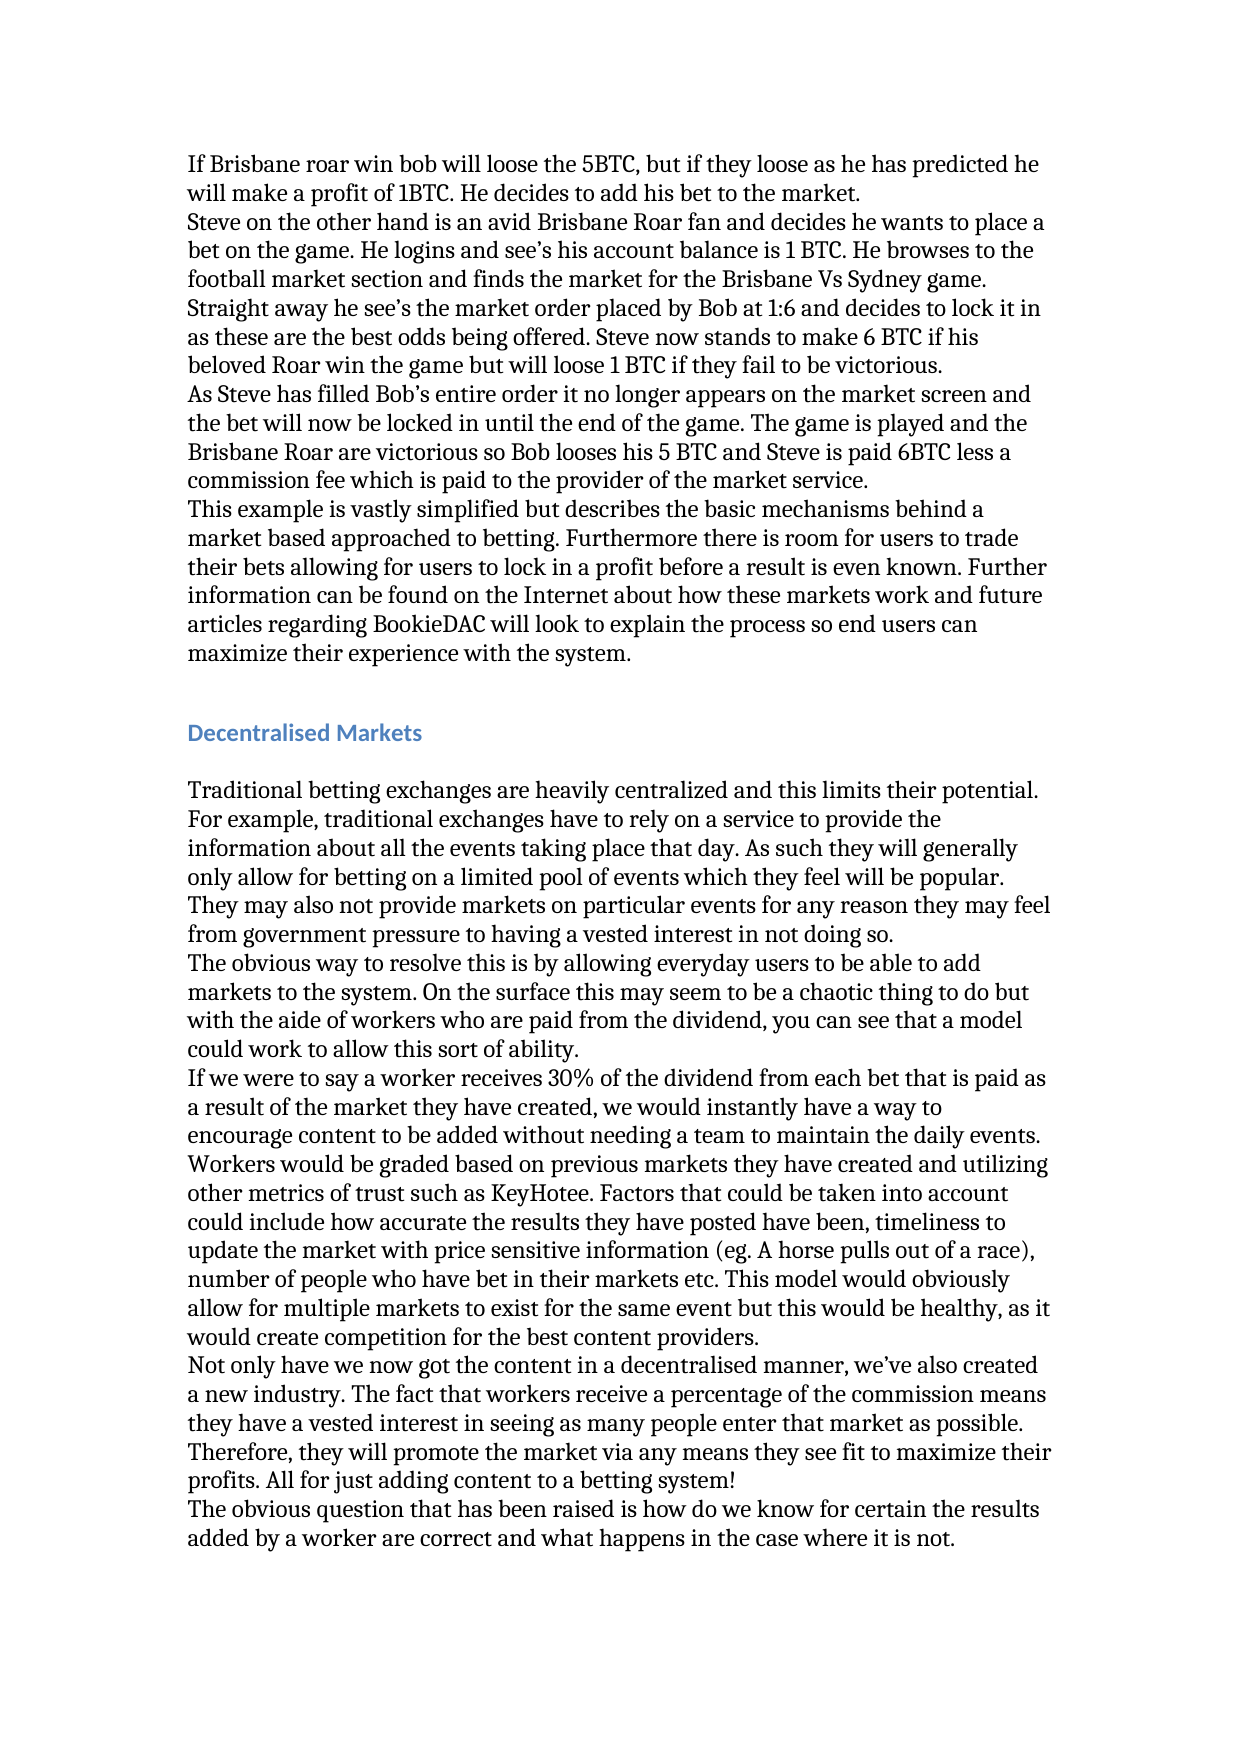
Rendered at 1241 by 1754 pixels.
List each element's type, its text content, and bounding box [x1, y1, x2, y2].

text Steve on the other hand is an avid Brisbane Roar fan and decides he wants to place a bet on the game. He logins and see’s his account balance is 1 BTC. He browses to the football market section and finds the market for the Brisbane Vs Sydney game. Straight away he see’s the market order placed by Bob at 1:6 and decides to lock it in as these are the best odds being offered. Steve now stands to make 6 BTC if his beloved Roar win the game but will loose 1 BTC if they fail to be victorious. [187, 207, 1053, 380]
text The obvious question that has been raised is how do we know for certain the results added by a worker are correct and what happens in the case where it is not. [187, 1495, 1053, 1553]
subtitle Decentralised Markets [187, 717, 1053, 748]
text The obvious way to resolve this is by allowing everyday users to be able to add markets to the system. On the surface this may seem to be a chaotic thing to do but with the aide of workers who are paid from the dividend, you can see that a model could work to allow this sort of ability. [187, 949, 1053, 1064]
text If we were to say a worker receives 30% of the dividend from each bet that is paid as a result of the market they have created, we would instantly have a way to encourage content to be added without needing a team to maintain the daily events. Workers would be graded based on previous markets they have created and utilizing other metrics of trust such as KeyHotee. Factors that could be taken into account could include how accurate the results they have posted have been, timeliness to update the market with price sensitive information (eg. A horse pulls out of a race), number of people who have bet in their markets etc. This model would obviously allow for multiple markets to exist for the same event but this would be healthy, as it would create competition for the best content providers. [187, 1064, 1053, 1351]
text Not only have we now got the content in a decentralised manner, we’ve also created a new industry. The fact that workers receive a percentage of the commission means they have a vested interest in seeing as many people enter that market as possible. Therefore, they will promote the market via any means they see fit to maximize their profits. All for just adding content to a betting system! [187, 1351, 1053, 1495]
text Traditional betting exchanges are heavily centralized and this limits their potential. For example, traditional exchanges have to rely on a service to provide the information about all the events taking place that day. As such they will generally only allow for betting on a limited pool of events which they feel will be popular. They may also not provide markets on particular events for any reason they may feel from government pressure to having a vested interest in not doing so. [187, 776, 1053, 949]
text As Steve has filled Bob’s entire order it no longer appears on the market screen and the bet will now be locked in until the end of the game. The game is played and the Brisbane Roar are victorious so Bob looses his 5 BTC and Steve is paid 6BTC less a commission fee which is paid to the provider of the market service. [187, 380, 1053, 495]
text This example is vastly simplified but describes the basic mechanisms behind a market based approached to betting. Furthermore there is room for users to trade their bets allowing for users to lock in a profit before a result is even known. Further information can be found on the Internet about how these markets work and future articles regarding BookieDAC will look to explain the process so end users can maximize their experience with the system. [187, 495, 1053, 667]
